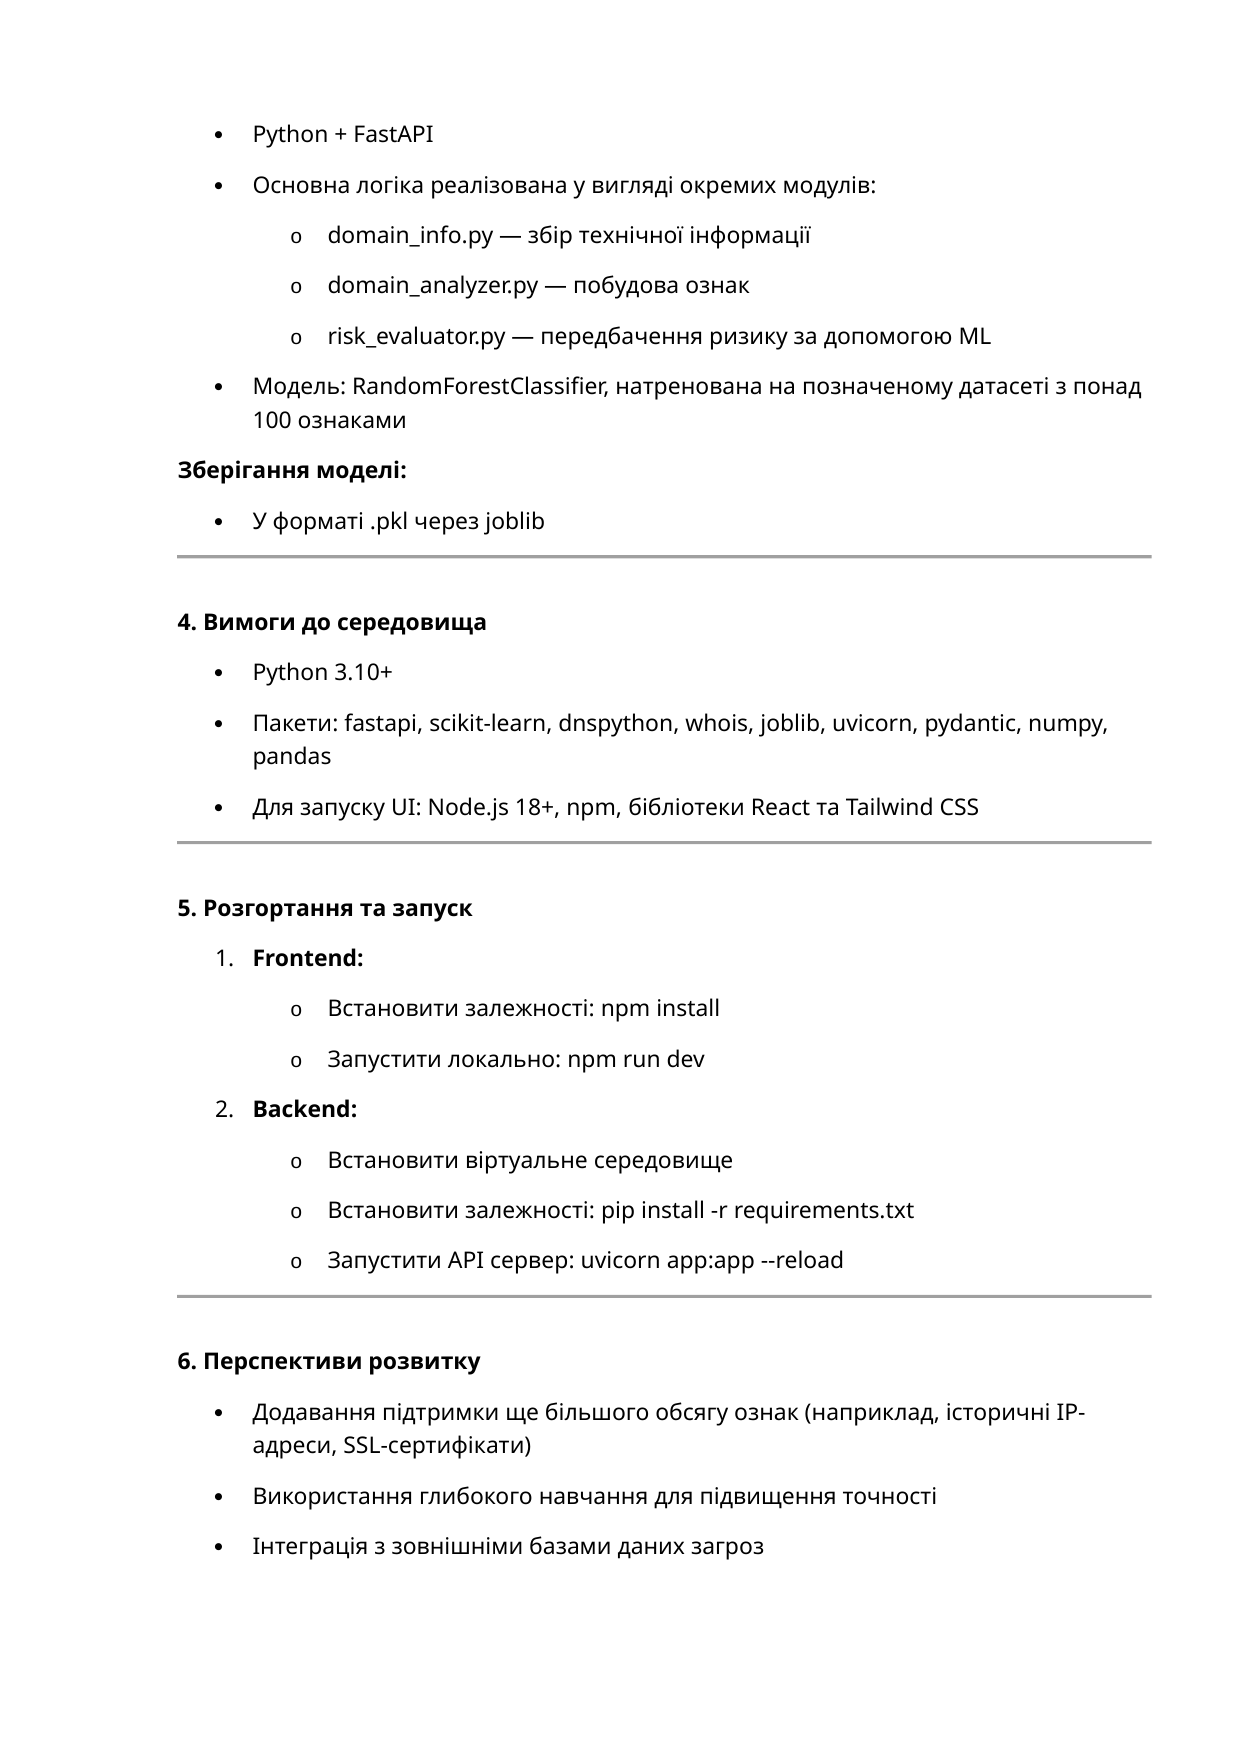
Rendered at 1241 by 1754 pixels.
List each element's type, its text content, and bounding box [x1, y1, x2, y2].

list Запустити API сервер: uvicorn app:app --reload [290, 1244, 1152, 1276]
list Основна логіка реалізована у вигляді окремих модулів: [215, 168, 1152, 200]
list Frontend: [215, 942, 1152, 973]
text 5. Розгортання та запуск [177, 891, 1152, 923]
list Встановити віртуальне середовище [290, 1143, 1152, 1175]
list Пакети: fastapi, scikit-learn, dnspython, whois, joblib, uvicorn, pydantic, numpy, pandas [215, 706, 1152, 771]
list Backend: [215, 1093, 1152, 1124]
list Python + FastAPI [215, 118, 1152, 149]
list Запустити локально: npm run dev [290, 1043, 1152, 1074]
text Зберігання моделі: [177, 454, 1152, 486]
list Використання глибокого навчання для підвищення точності [215, 1480, 1152, 1511]
text 4. Вимоги до середовища [177, 606, 1152, 637]
list Для запуску UI: Node.js 18+, npm, бібліотеки React та Tailwind CSS [215, 791, 1152, 822]
list Модель: RandomForestClassifier, натренована на позначеному датасеті з понад 100 ознаками [215, 370, 1152, 435]
list Python 3.10+ [215, 656, 1152, 687]
list Інтеграція з зовнішніми базами даних загроз [215, 1530, 1152, 1561]
list Додавання підтримки ще більшого обсягу ознак (наприклад, історичні IP-адреси, SSL-сертифікати) [215, 1396, 1152, 1461]
list domain_info.py — збір технічної інформації [290, 219, 1152, 250]
list risk_evaluator.py — передбачення ризику за допомогою ML [290, 320, 1152, 351]
list Встановити залежності: npm install [290, 992, 1152, 1023]
list У форматі .pkl через joblib [215, 505, 1152, 536]
text 6. Перспективи розвитку [177, 1345, 1152, 1376]
list domain_analyzer.py — побудова ознак [290, 269, 1152, 301]
list Встановити залежності: pip install -r requirements.txt [290, 1194, 1152, 1225]
